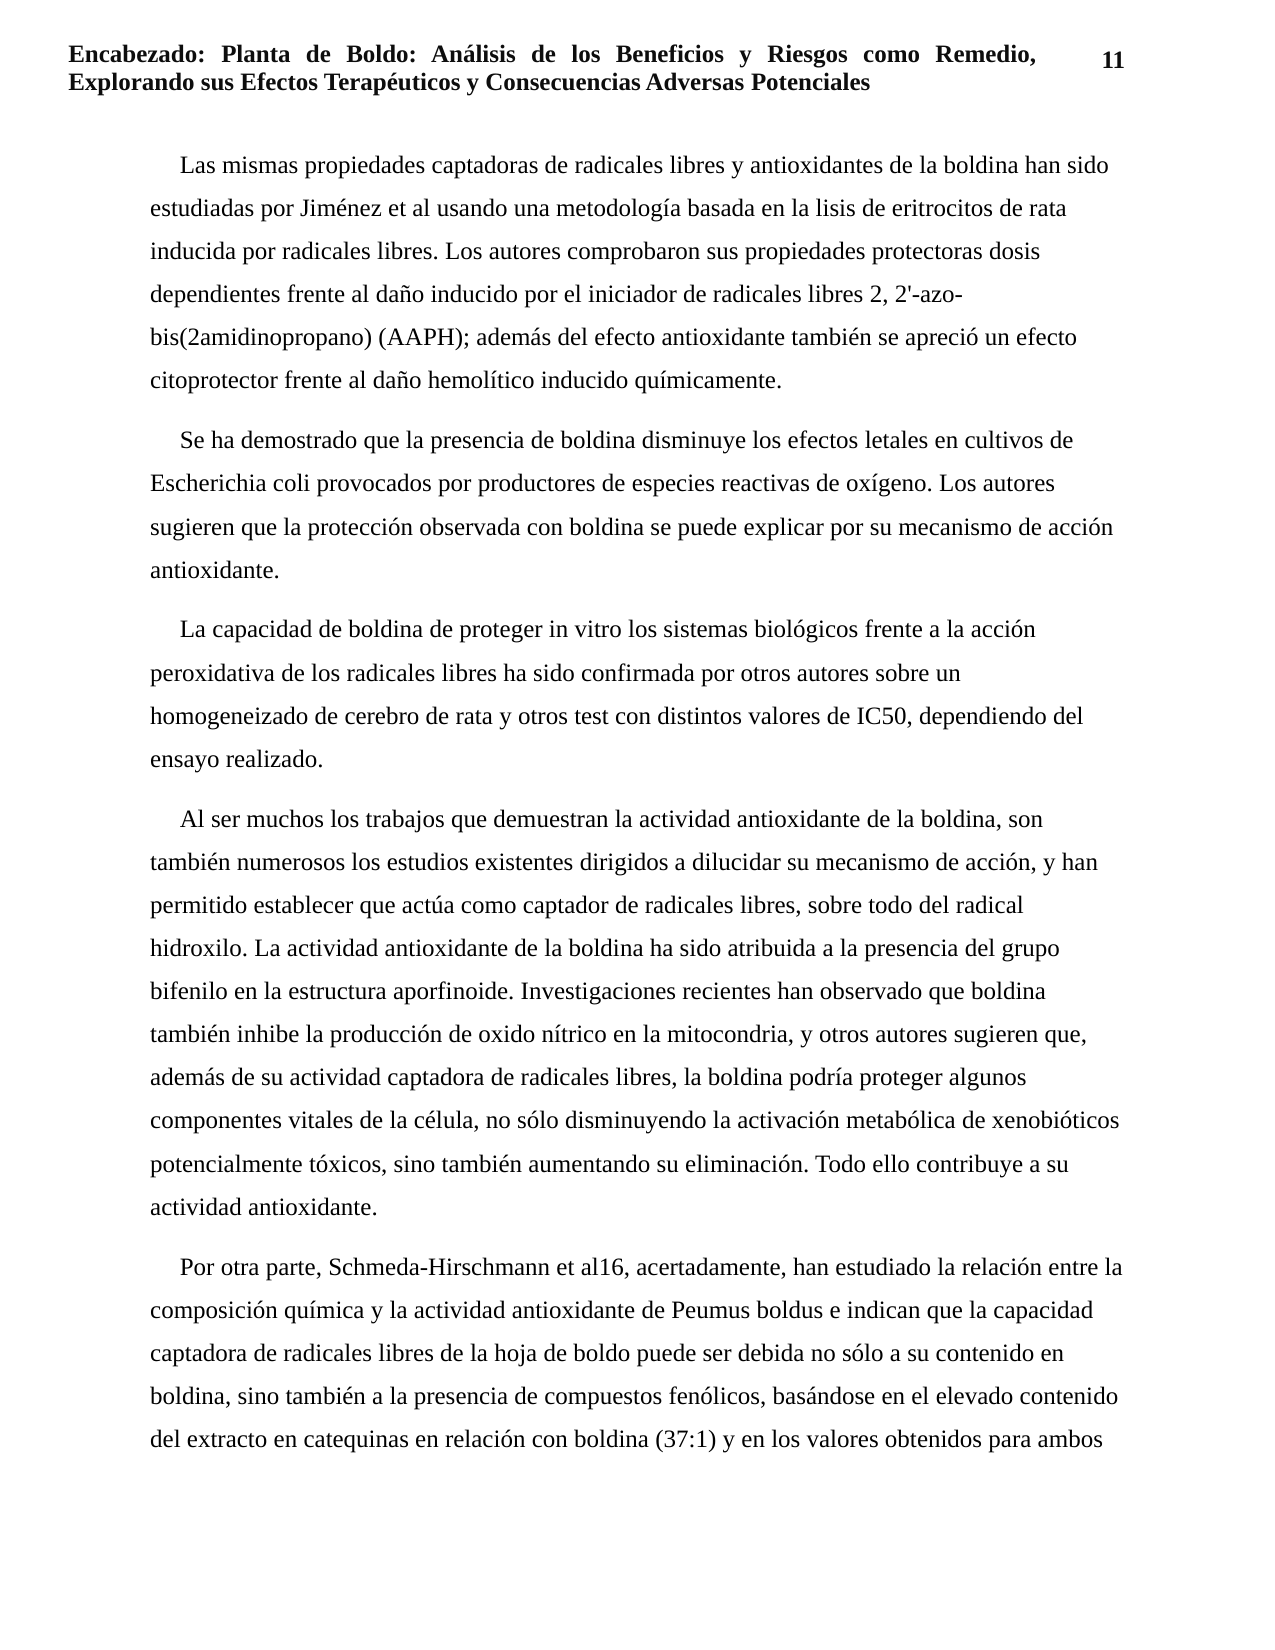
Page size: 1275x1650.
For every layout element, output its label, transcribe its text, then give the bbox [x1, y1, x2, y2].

text Al ser muchos los trabajos que demuestran la actividad antioxidante de la boldina, son también numerosos los estudios existentes dirigidos a dilucidar su mecanismo de acción, y han permitido establecer que actúa como captador de radicales libres, sobre todo del radical hidroxilo. La actividad antioxidante de la boldina ha sido atribuida a la presencia del grupo bifenilo en la estructura aporfinoide. Investigaciones recientes han observado que boldina también inhibe la producción de oxido nítrico en la mitocondria, y otros autores sugieren que, además de su actividad captadora de radicales libres, la boldina podría proteger algunos componentes vitales de la célula, no sólo disminuyendo la activación metabólica de xenobióticos potencialmente tóxicos, sino también aumentando su eliminación. Todo ello contribuye a su actividad antioxidante. [150, 804, 1125, 1221]
text Las mismas propiedades captadoras de radicales libres y antioxidantes de la boldina han sido estudiadas por Jiménez et al usando una metodología basada en la lisis de eritrocitos de rata inducida por radicales libres. Los autores comprobaron sus propiedades protectoras dosis dependientes frente al daño inducido por el iniciador de radicales libres 2, 2'-azo-bis(2amidinopropano) (AAPH); además del efecto antioxidante también se apreció un efecto citoprotector frente al daño hemolítico inducido químicamente. [150, 150, 1125, 394]
text Se ha demostrado que la presencia de boldina disminuye los efectos letales en cultivos de Escherichia coli provocados por productores de especies reactivas de oxígeno. Los autores sugieren que la protección observada con boldina se puede explicar por su mecanismo de acción antioxidante. [150, 425, 1125, 583]
text La capacidad de boldina de proteger in vitro los sistemas biológicos frente a la acción peroxidativa de los radicales libres ha sido confirmada por otros autores sobre un homogeneizado de cerebro de rata y otros test con distintos valores de IC50, dependiendo del ensayo realizado. [150, 614, 1125, 773]
